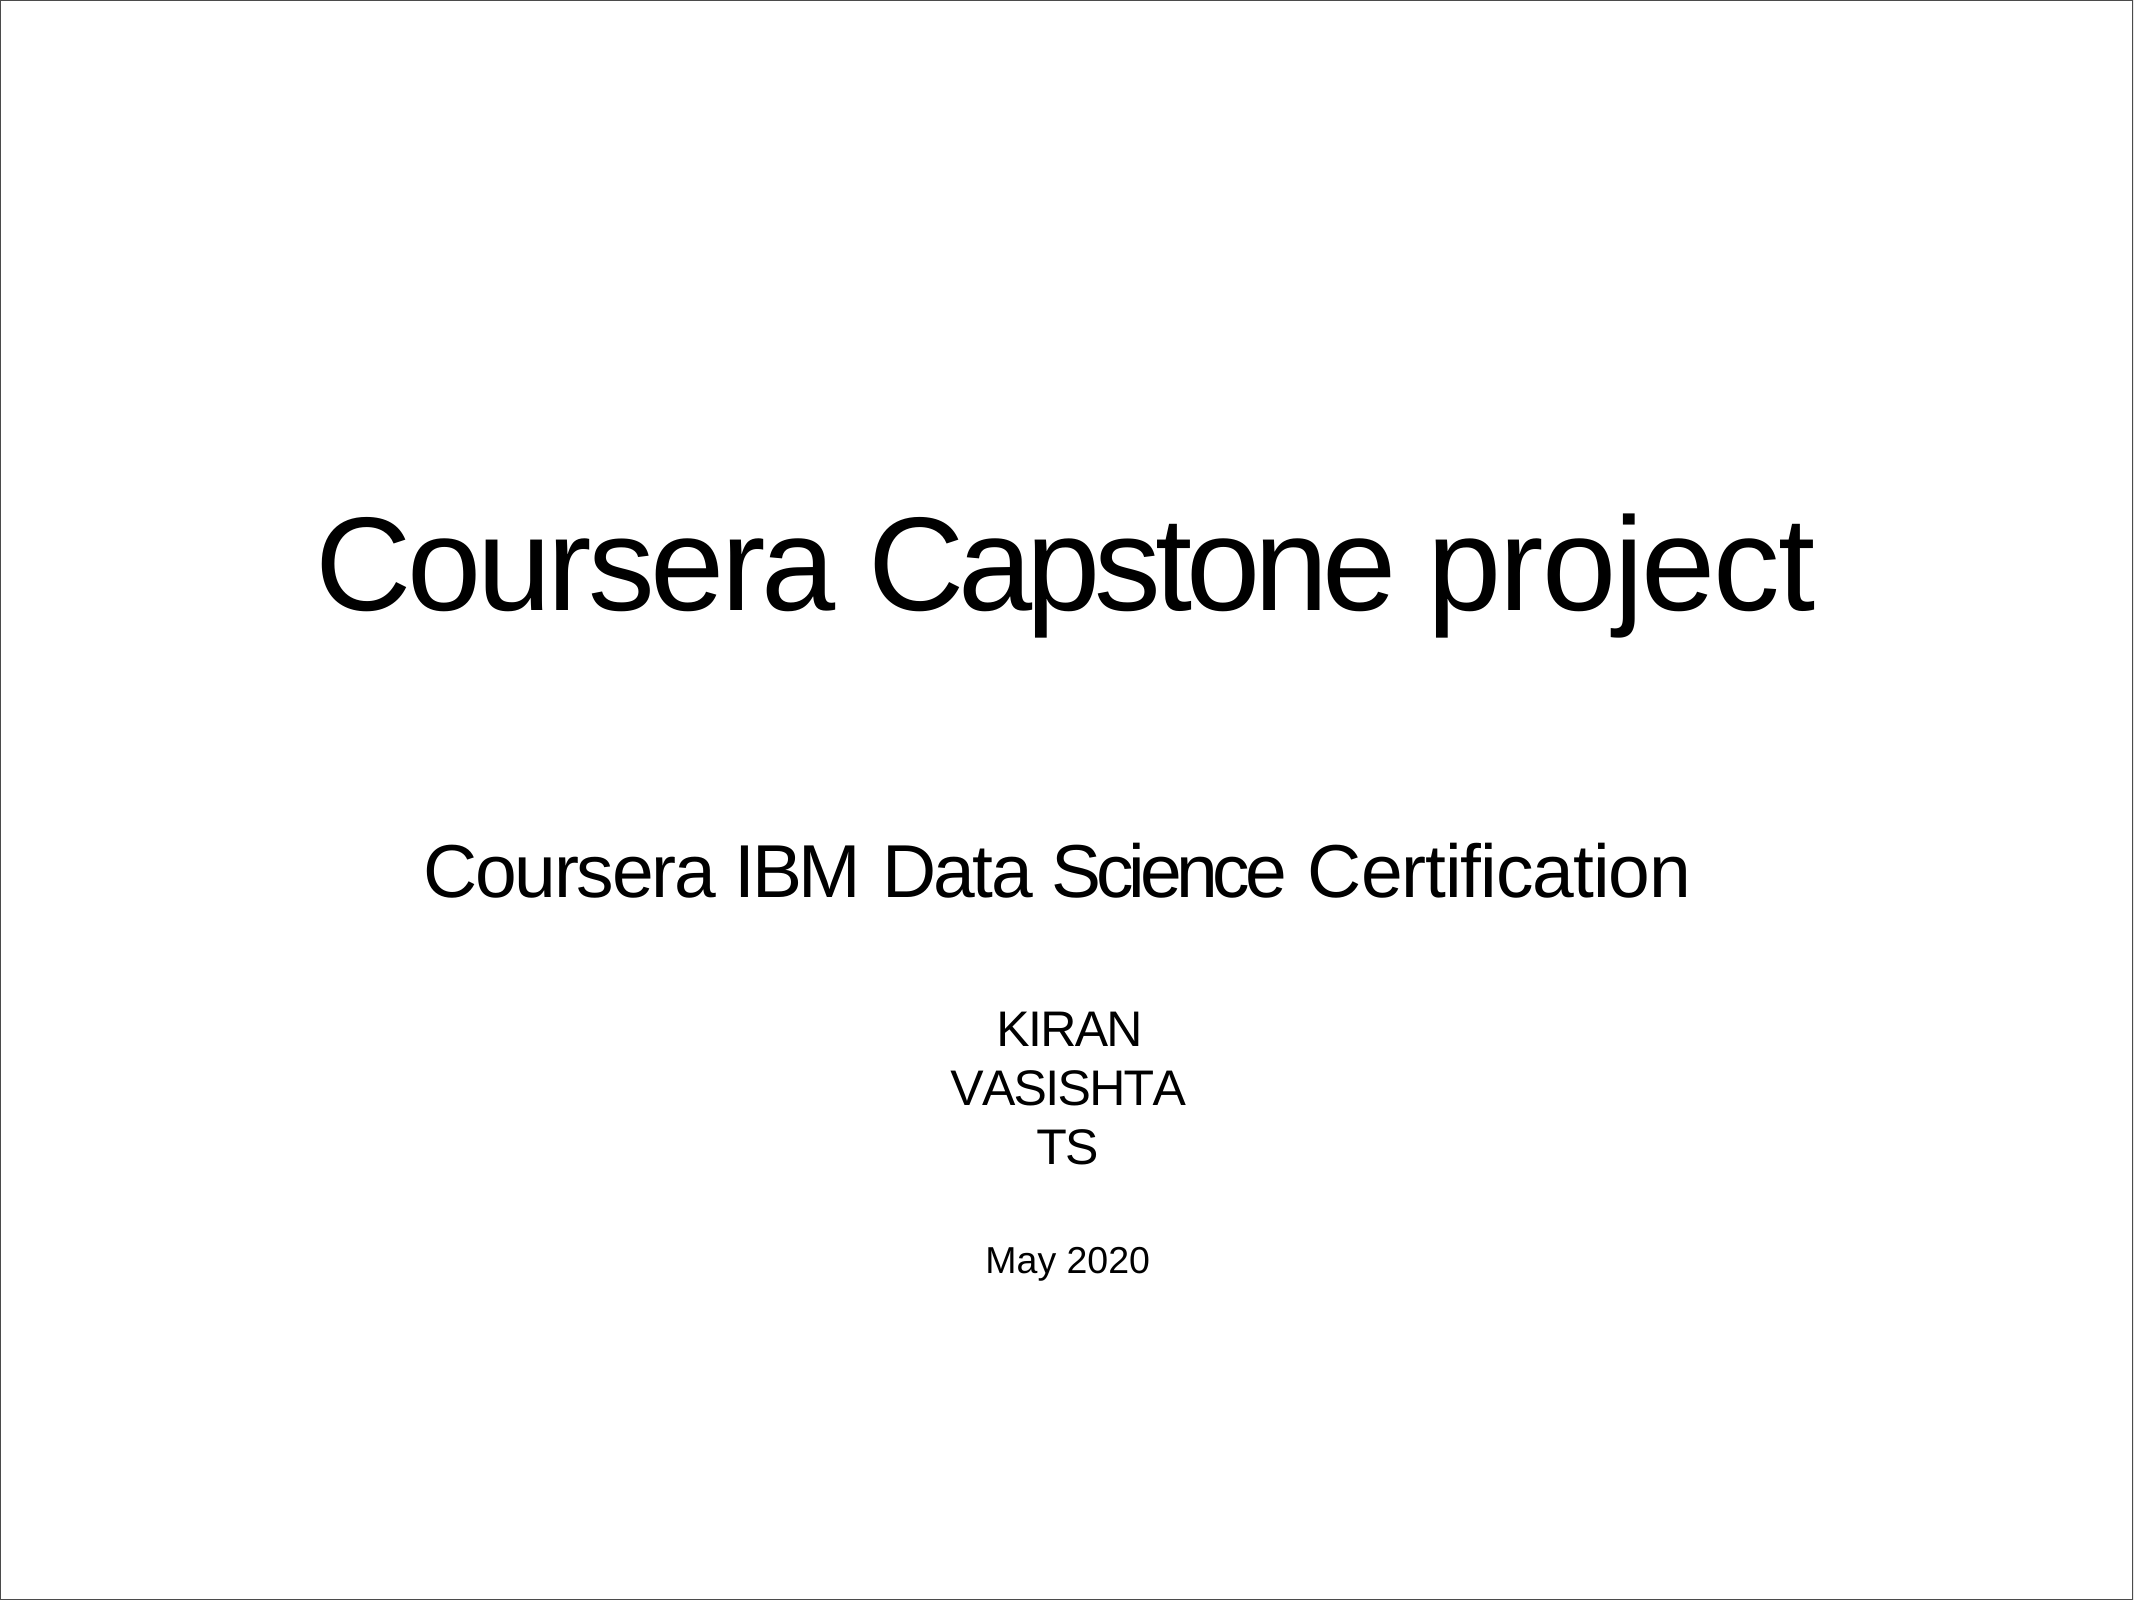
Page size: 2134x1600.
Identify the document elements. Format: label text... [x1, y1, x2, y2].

text May 2020 [262, 1238, 1872, 1281]
text KIRAN VASISHTA TS [924, 999, 1212, 1175]
title Coursera Capstone project [262, 485, 1870, 639]
text Coursera IBM Data Science Certification [262, 827, 1853, 913]
